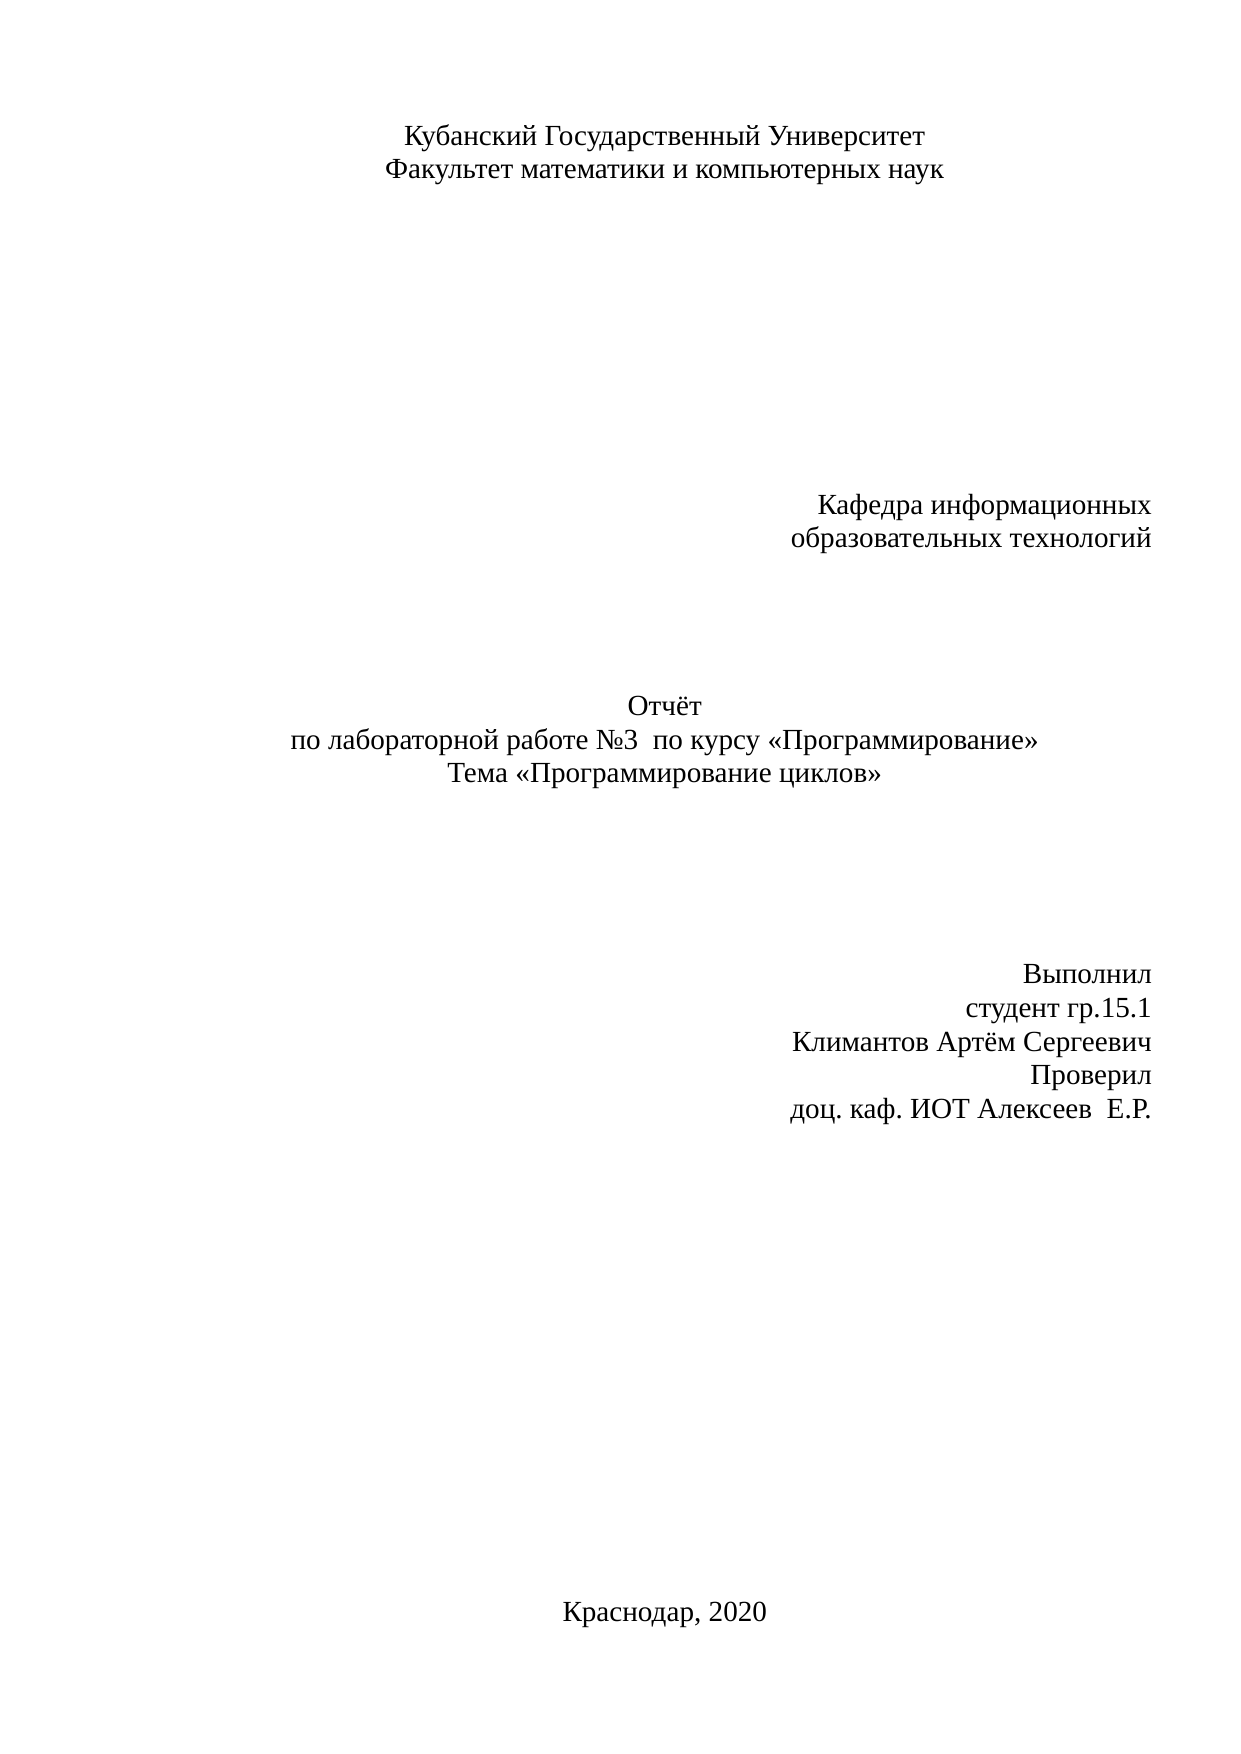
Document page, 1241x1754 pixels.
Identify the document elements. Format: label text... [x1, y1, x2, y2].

text Факультет математики и компьютерных наук [177, 152, 1152, 185]
text Проверил [177, 1057, 1152, 1091]
text Кубанский Государственный Университет [177, 118, 1152, 152]
text Кафедра информационных [177, 487, 1152, 521]
text Климантов Артём Сергеевич [177, 1024, 1152, 1057]
text студент гр.15.1 [177, 990, 1152, 1024]
text Краснодар, 2020 [177, 1594, 1152, 1627]
text доц. каф. ИОТ Алексеев Е.Р. [177, 1091, 1152, 1124]
text образовательных технологий [177, 521, 1152, 554]
text Отчёт [177, 688, 1152, 722]
text Тема «Программирование циклов» [177, 755, 1152, 789]
text Выполнил [177, 957, 1152, 990]
text по лабораторной работе №3 по курсу «Программирование» [177, 722, 1152, 755]
